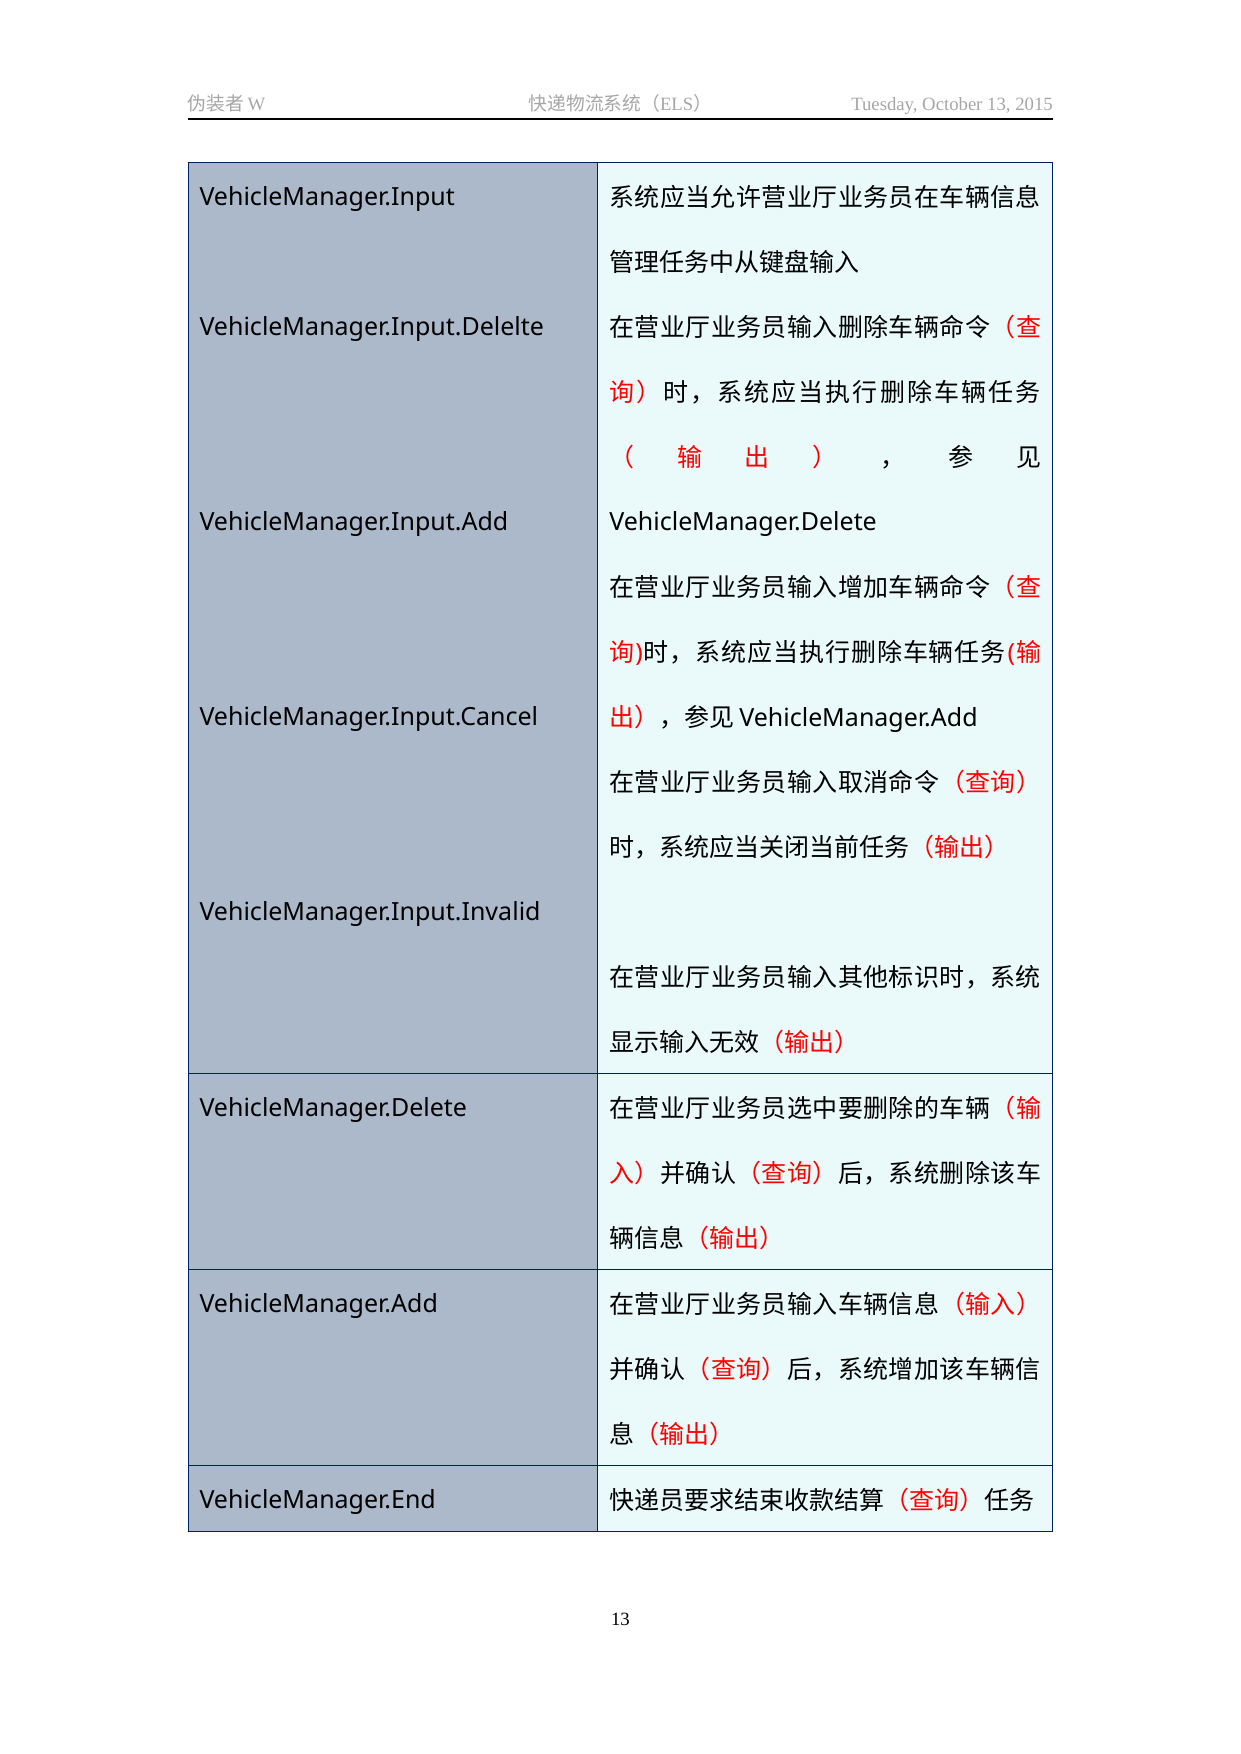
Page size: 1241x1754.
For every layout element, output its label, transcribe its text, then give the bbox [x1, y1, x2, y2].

table_cell 在营业厅业务员选中要删除的车辆（输入）并确认（查询）后，系统删除该车辆信息（输出） [598, 1074, 1052, 1269]
table_cell VehicleManager.End VehicleManager.End.Update VehicleManager.End.Close [189, 1466, 597, 1531]
table_cell 在营业厅业务员输入车辆信息（输入）并确认（查询）后，系统增加该车辆信息（输出） [598, 1270, 1052, 1465]
table_cell VehicleManager.Delete [189, 1074, 597, 1269]
table_cell 快递员要求结束收款结算（查询）任务 在快递员完成车辆信息管理任务并确认时，系统数据更新 在快递员确认输入订单任务完成时，系统关闭输入订单任务，参见AddOrder.Close [598, 1466, 1052, 1531]
table_cell VehicleManager.Add [189, 1270, 597, 1465]
